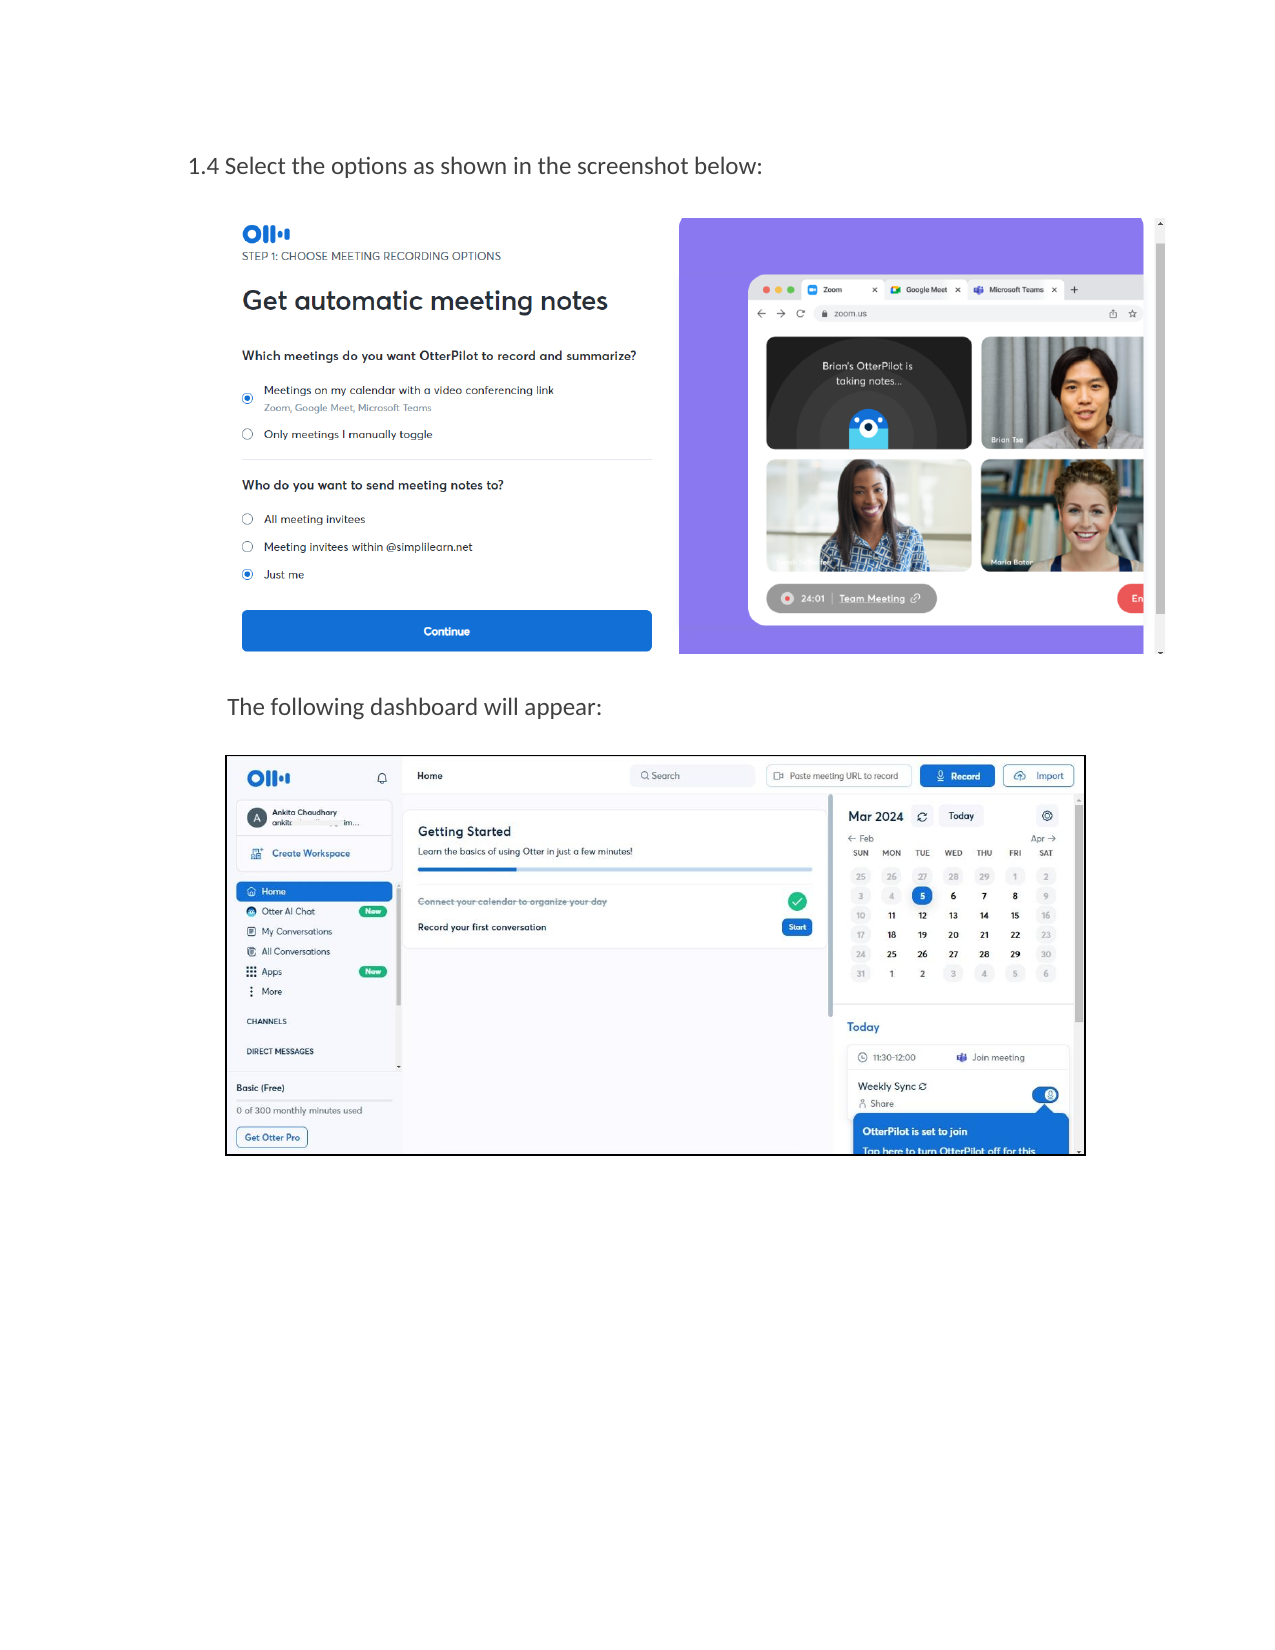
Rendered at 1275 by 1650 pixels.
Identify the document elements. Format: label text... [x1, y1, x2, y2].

text The following dashboard will appear: [187, 691, 1125, 721]
picture [225, 218, 1166, 654]
text 1.4 Select the options as shown in the screenshot below: [187, 150, 1125, 181]
picture [227, 756, 1084, 1154]
